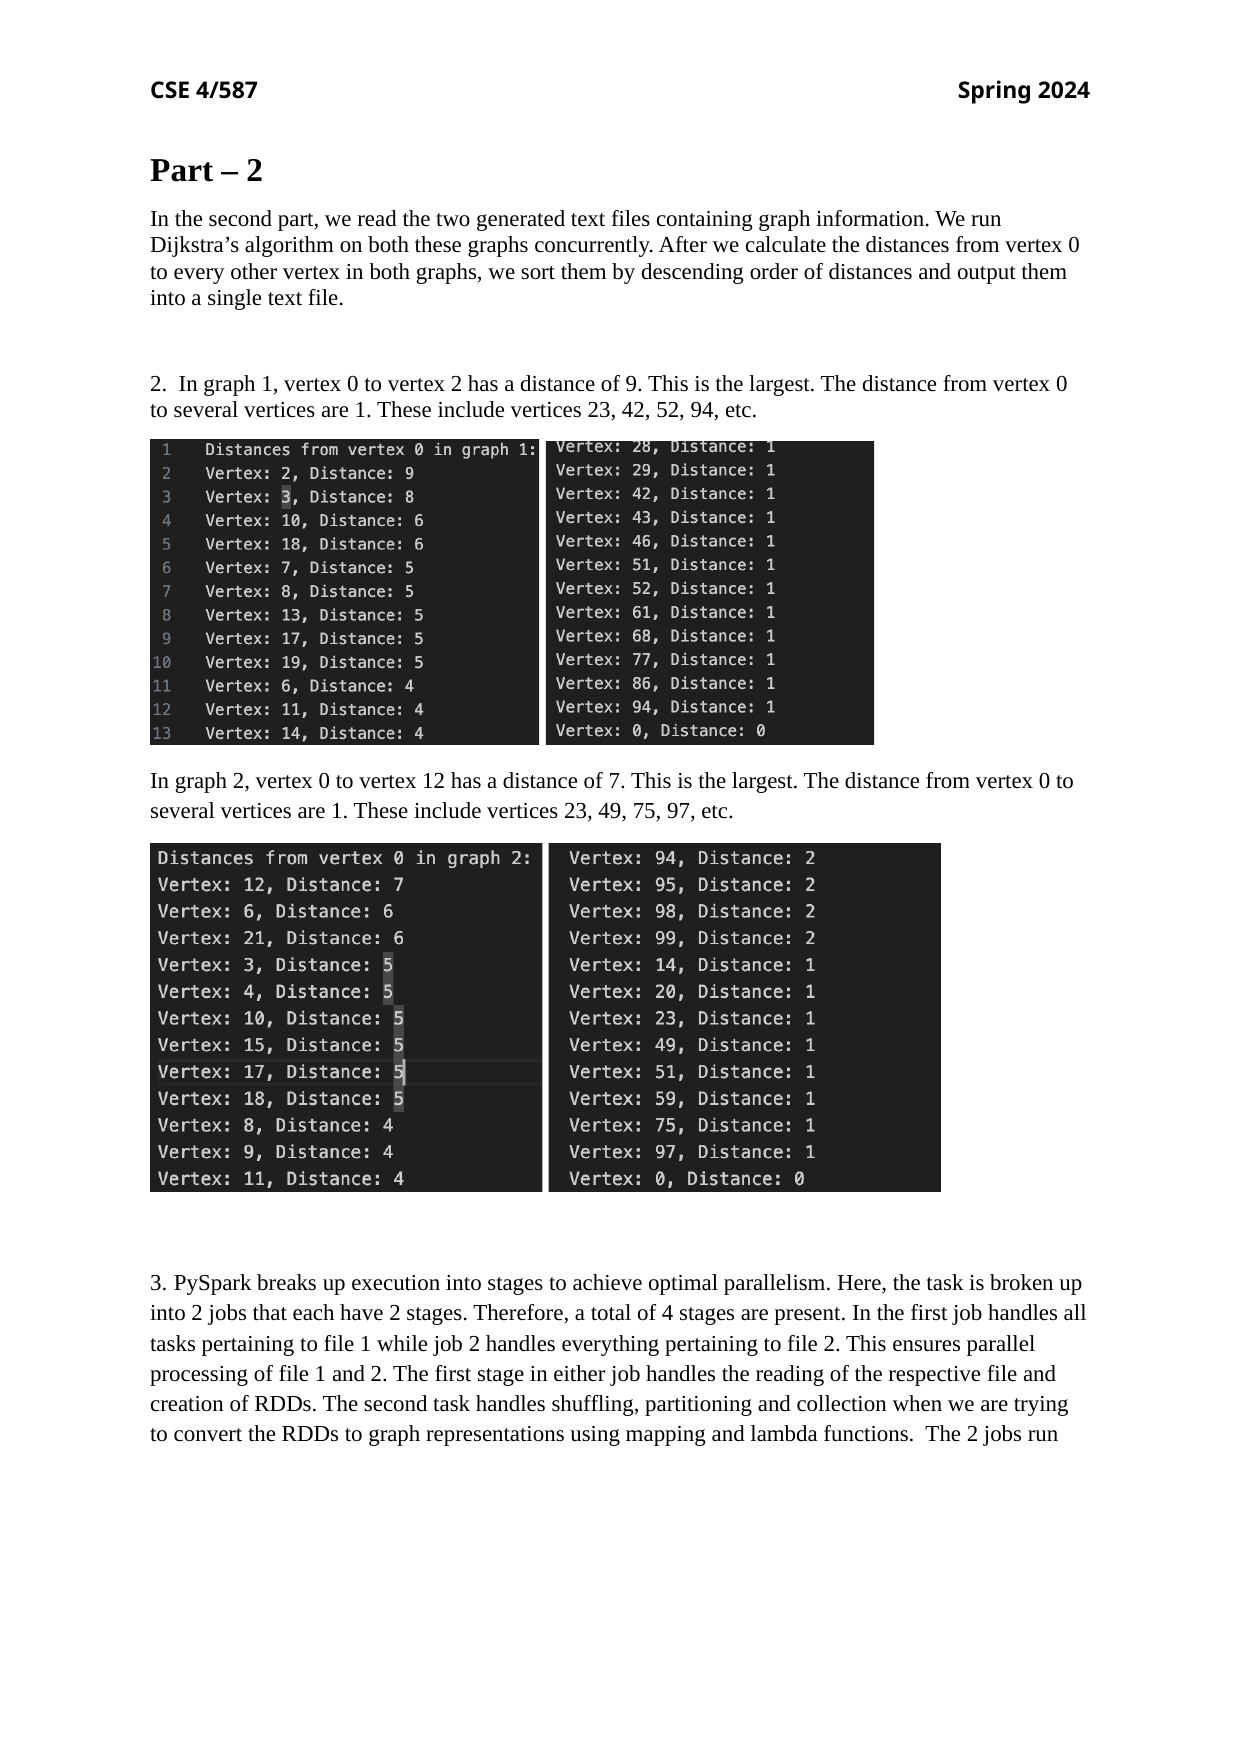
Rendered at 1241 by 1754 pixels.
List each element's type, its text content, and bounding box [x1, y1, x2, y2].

text In graph 2, vertex 0 to vertex 12 has a distance of 7. This is the largest. The distance from vertex 0 to several vertices are 1. These include vertices 23, 49, 75, 97, etc. [150, 767, 1090, 823]
picture [545, 441, 875, 745]
picture [548, 843, 941, 1192]
picture [150, 439, 540, 745]
picture [150, 843, 543, 1192]
text Part – 2 [150, 150, 1090, 188]
text 2. In graph 1, vertex 0 to vertex 2 has a distance of 9. This is the largest. The distance from vertex 0 to several vertices are 1. These include vertices 23, 42, 52, 94, etc. [150, 370, 1090, 423]
text In the second part, we read the two generated text files containing graph information. We run Dijkstra’s algorithm on both these graphs concurrently. After we calculate the distances from vertex 0 to every other vertex in both graphs, we sort them by descending order of distances and output them into a single text file. [150, 205, 1090, 310]
